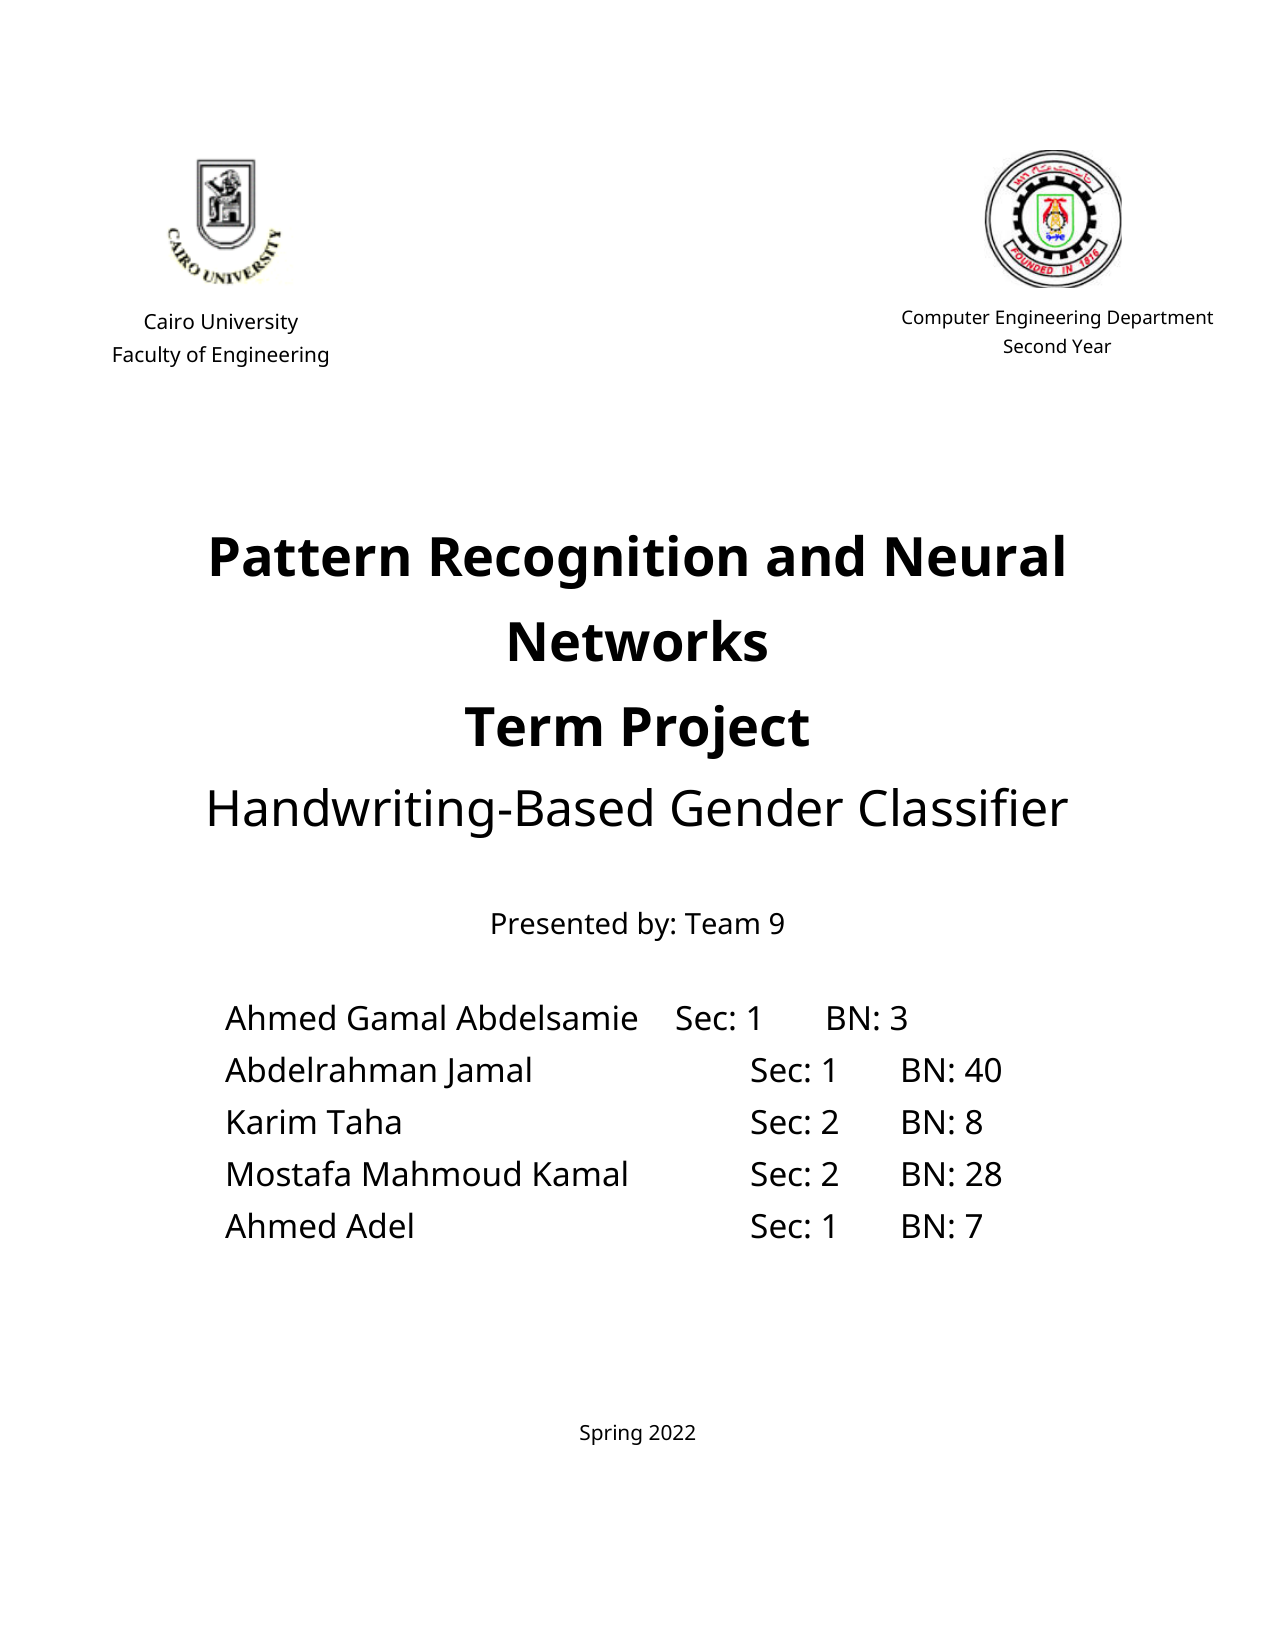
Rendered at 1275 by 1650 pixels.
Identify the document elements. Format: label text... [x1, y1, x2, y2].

picture [984, 150, 1122, 288]
text Abdelrahman Jamal Sec: 1 BN: 40 [225, 1047, 1125, 1092]
text Spring 2022 [150, 1418, 1125, 1447]
text Pattern Recognition and Neural Networks [150, 519, 1125, 677]
text Ahmed Adel Sec: 1 BN: 7 [225, 1203, 1125, 1249]
text Karim Taha Sec: 2 BN: 8 [225, 1099, 1125, 1144]
text Presented by: Team 9 [150, 903, 1125, 943]
text Ahmed Gamal Abdelsamie Sec: 1 BN: 3 [225, 994, 1125, 1040]
text Term Project [150, 688, 1125, 762]
title Handwriting-Based Gender Classifier [150, 773, 1125, 841]
text Mostafa Mahmoud Kamal Sec: 2 BN: 28 [225, 1151, 1125, 1197]
